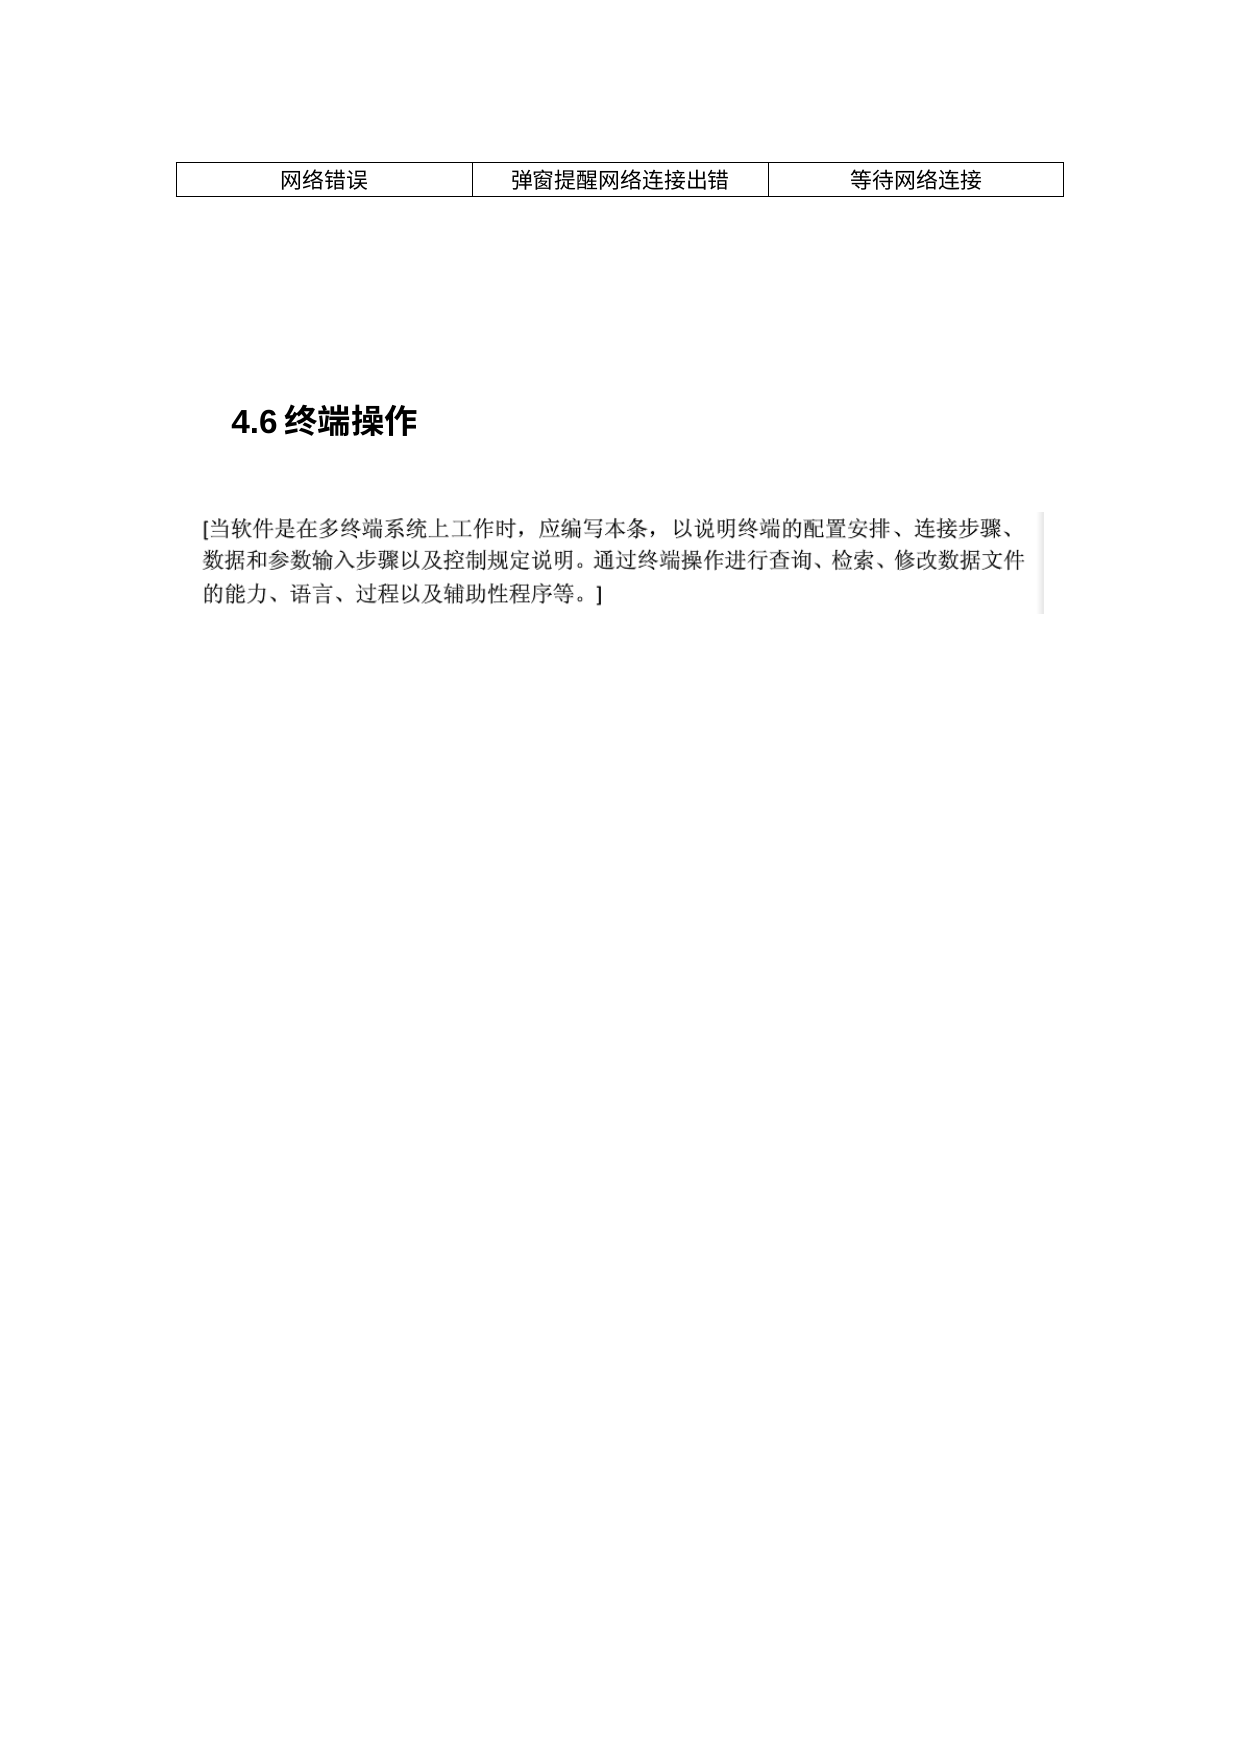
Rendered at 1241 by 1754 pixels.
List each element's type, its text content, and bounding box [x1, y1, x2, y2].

table_cell 等待网络连接 [769, 163, 1063, 196]
table_cell 弹窗提醒网络连接出错 [473, 163, 768, 196]
table_cell 网络错误 [177, 163, 472, 196]
picture [187, 512, 1044, 614]
subtitle 4.6终端操作 [187, 386, 1053, 451]
